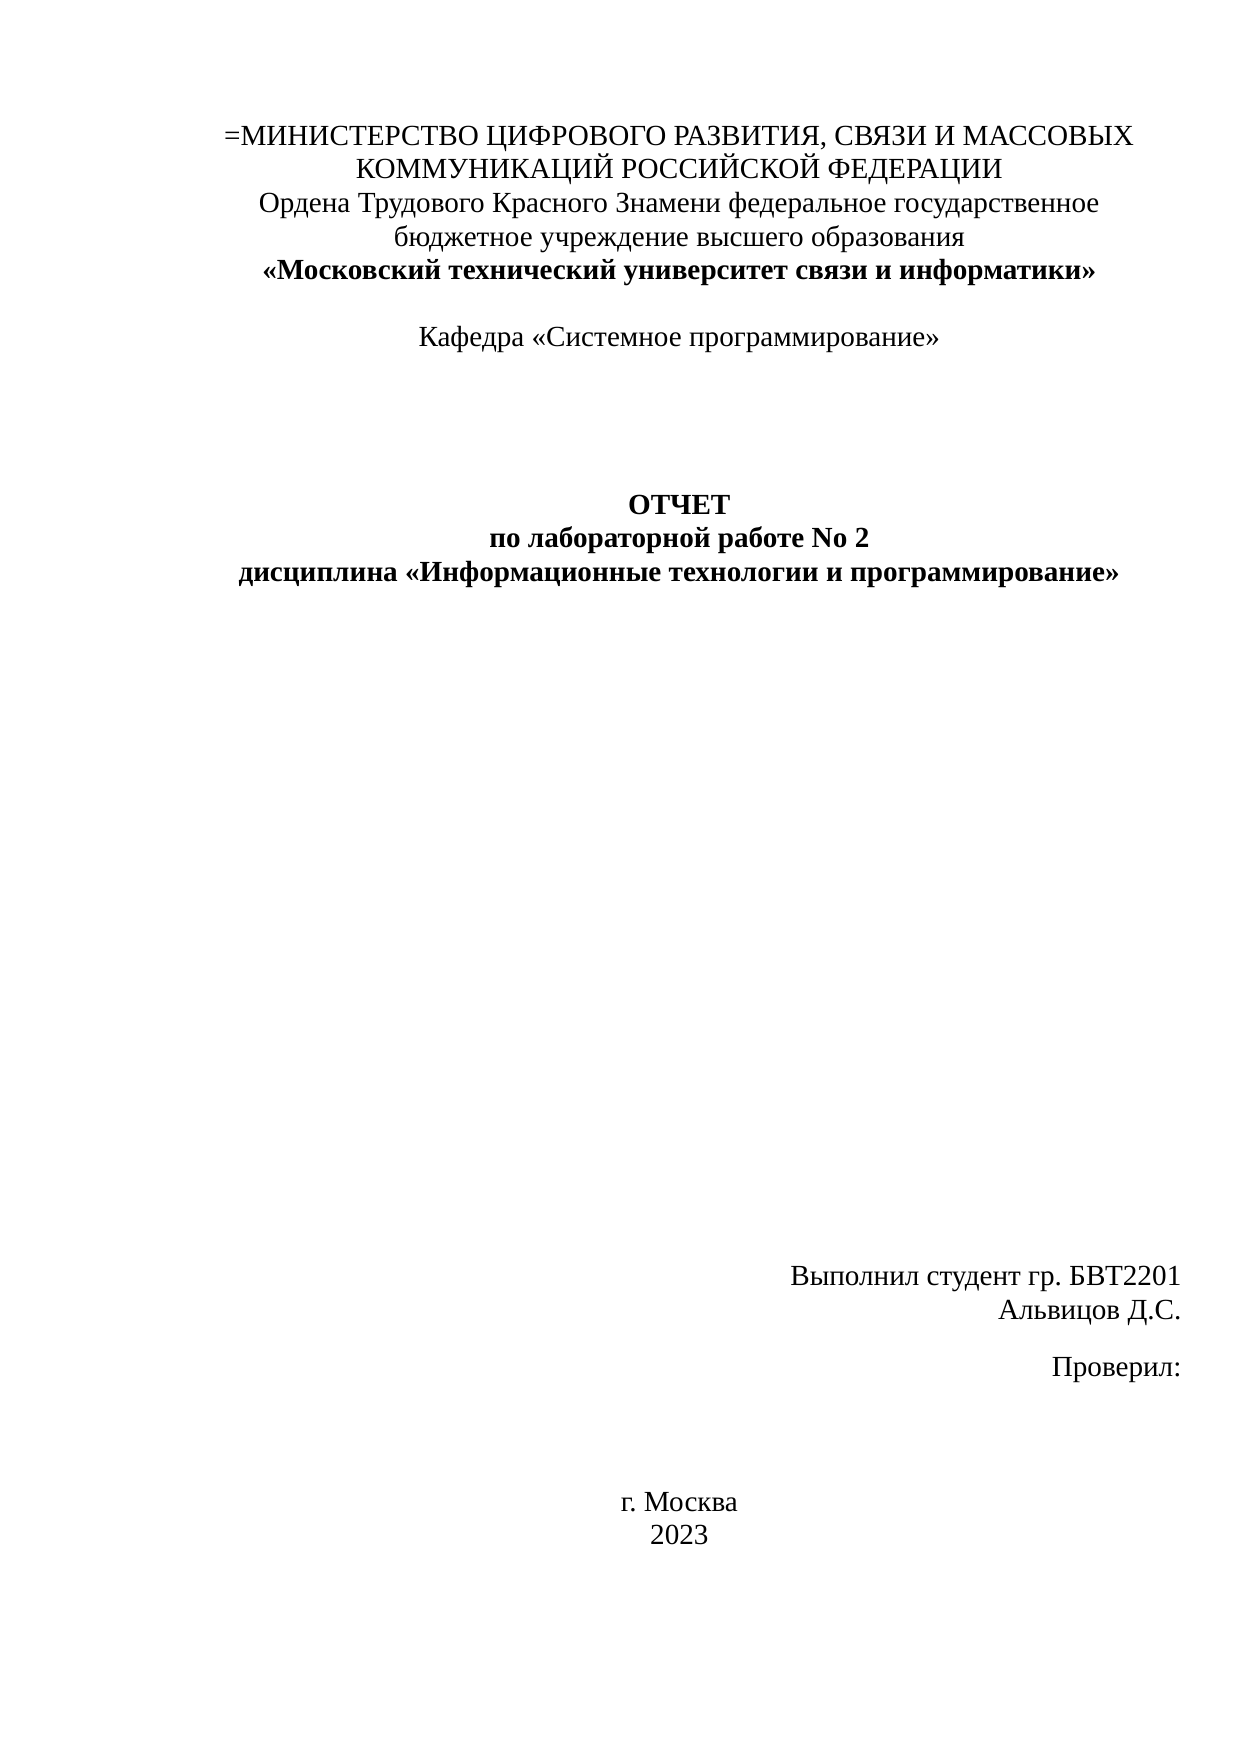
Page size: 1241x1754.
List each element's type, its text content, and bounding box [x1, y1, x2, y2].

text Выполнил студент гр. БВТ2201 [177, 1258, 1181, 1292]
text бюджетное учреждение высшего образования [177, 219, 1181, 252]
text ОТЧЕТ [177, 487, 1181, 520]
text КОММУНИКАЦИЙ РОССИЙСКОЙ ФЕДЕРАЦИИ [177, 152, 1181, 185]
text =МИНИСТЕРСТВО ЦИФРОВОГО РАЗВИТИЯ, СВЯЗИ И МАССОВЫХ [177, 118, 1181, 152]
text Кафедра «Системное программирование» [177, 319, 1181, 353]
text Проверил: [177, 1349, 1181, 1383]
text дисциплина «Информационные технологии и программирование» [177, 554, 1181, 587]
text Ордена Трудового Красного Знамени федеральное государственное [177, 185, 1181, 219]
text «Московский технический университет связи и информатики» [177, 252, 1181, 286]
text по лабораторной работе No 2 [177, 520, 1181, 554]
text г. Москва [177, 1484, 1181, 1517]
text 2023 [177, 1517, 1181, 1551]
text Альвицов Д.С. [177, 1292, 1181, 1325]
